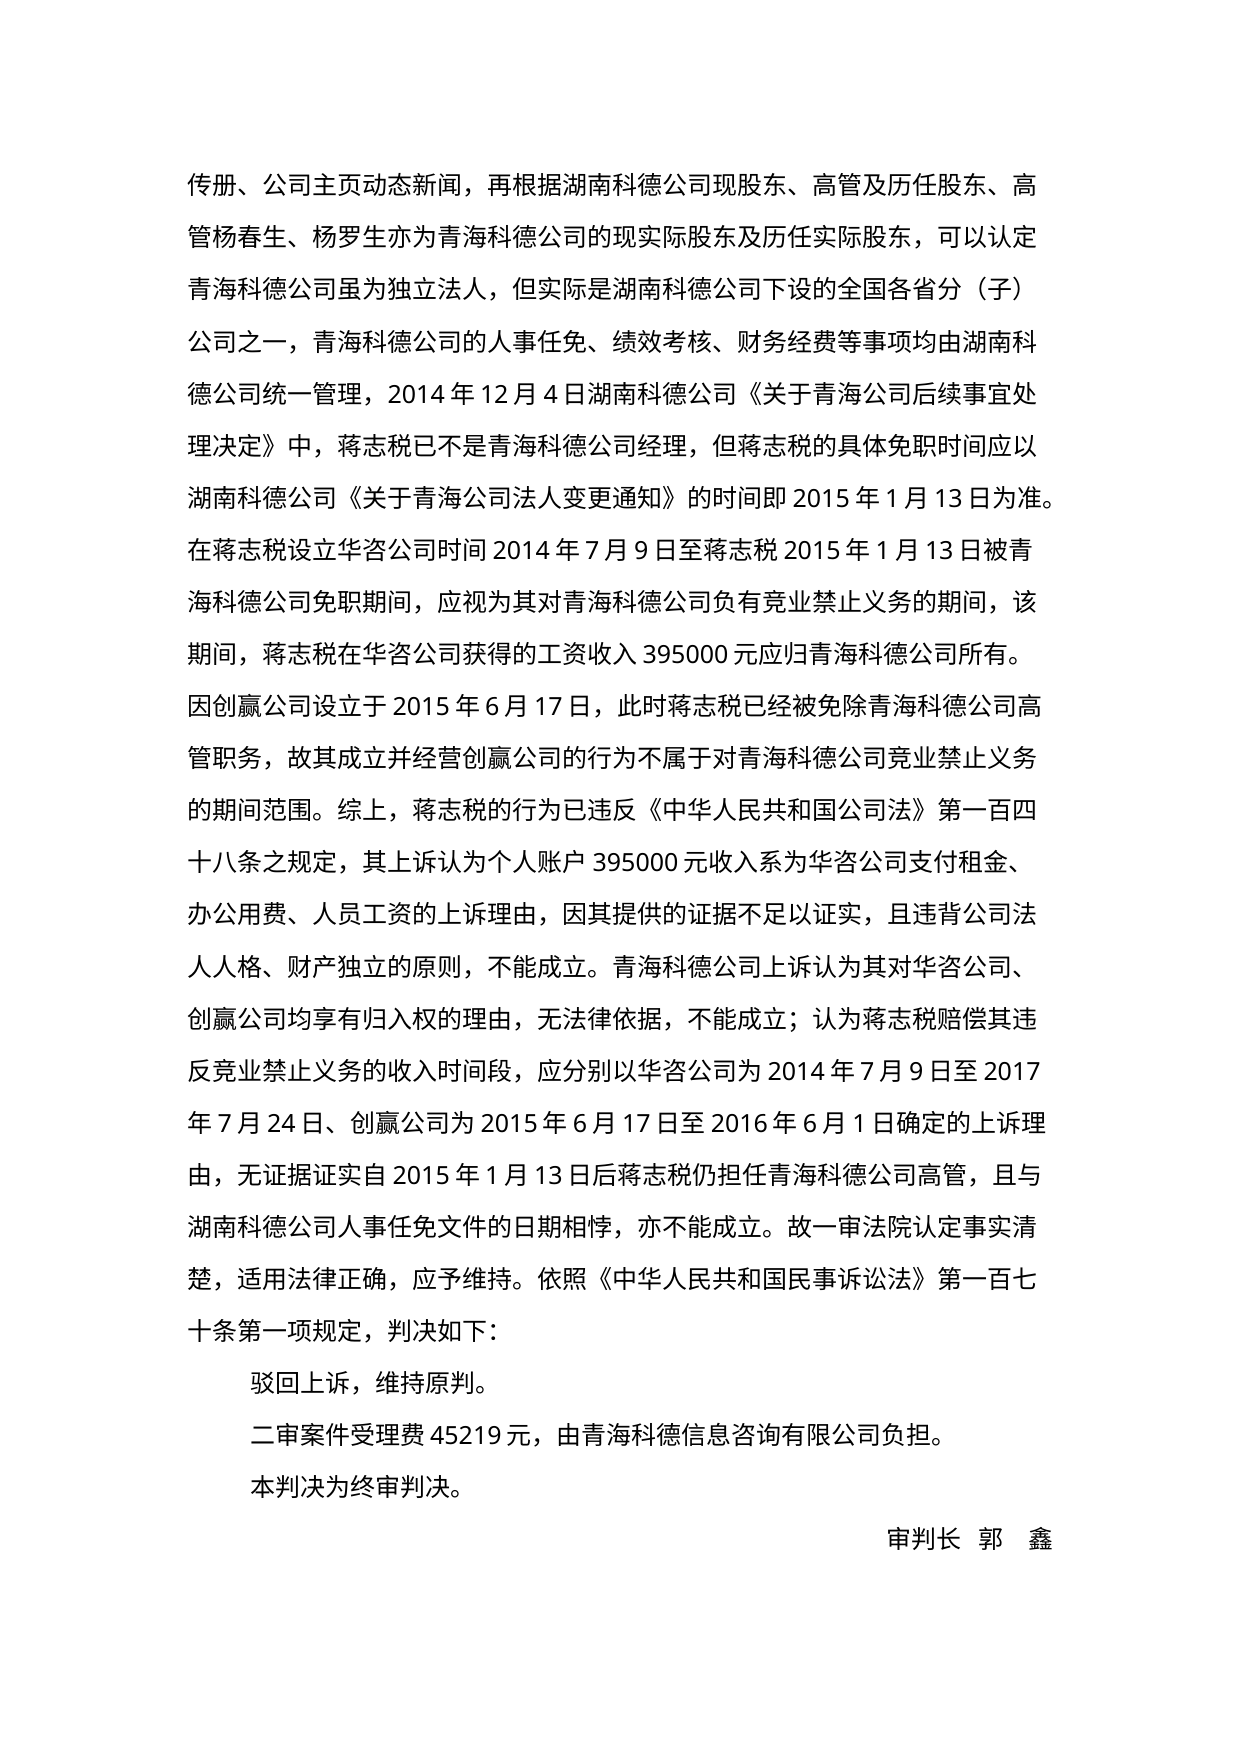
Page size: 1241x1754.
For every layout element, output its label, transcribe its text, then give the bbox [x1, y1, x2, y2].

text 本判决为终审判决。 [187, 1452, 1053, 1504]
text 驳回上诉，维持原判。 [187, 1348, 1053, 1400]
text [187, 150, 1053, 1348]
text 二审案件受理费45219元，由青海科德信息咨询有限公司负担。 [187, 1400, 1053, 1452]
text 审判长 郭 鑫 [187, 1504, 1053, 1556]
